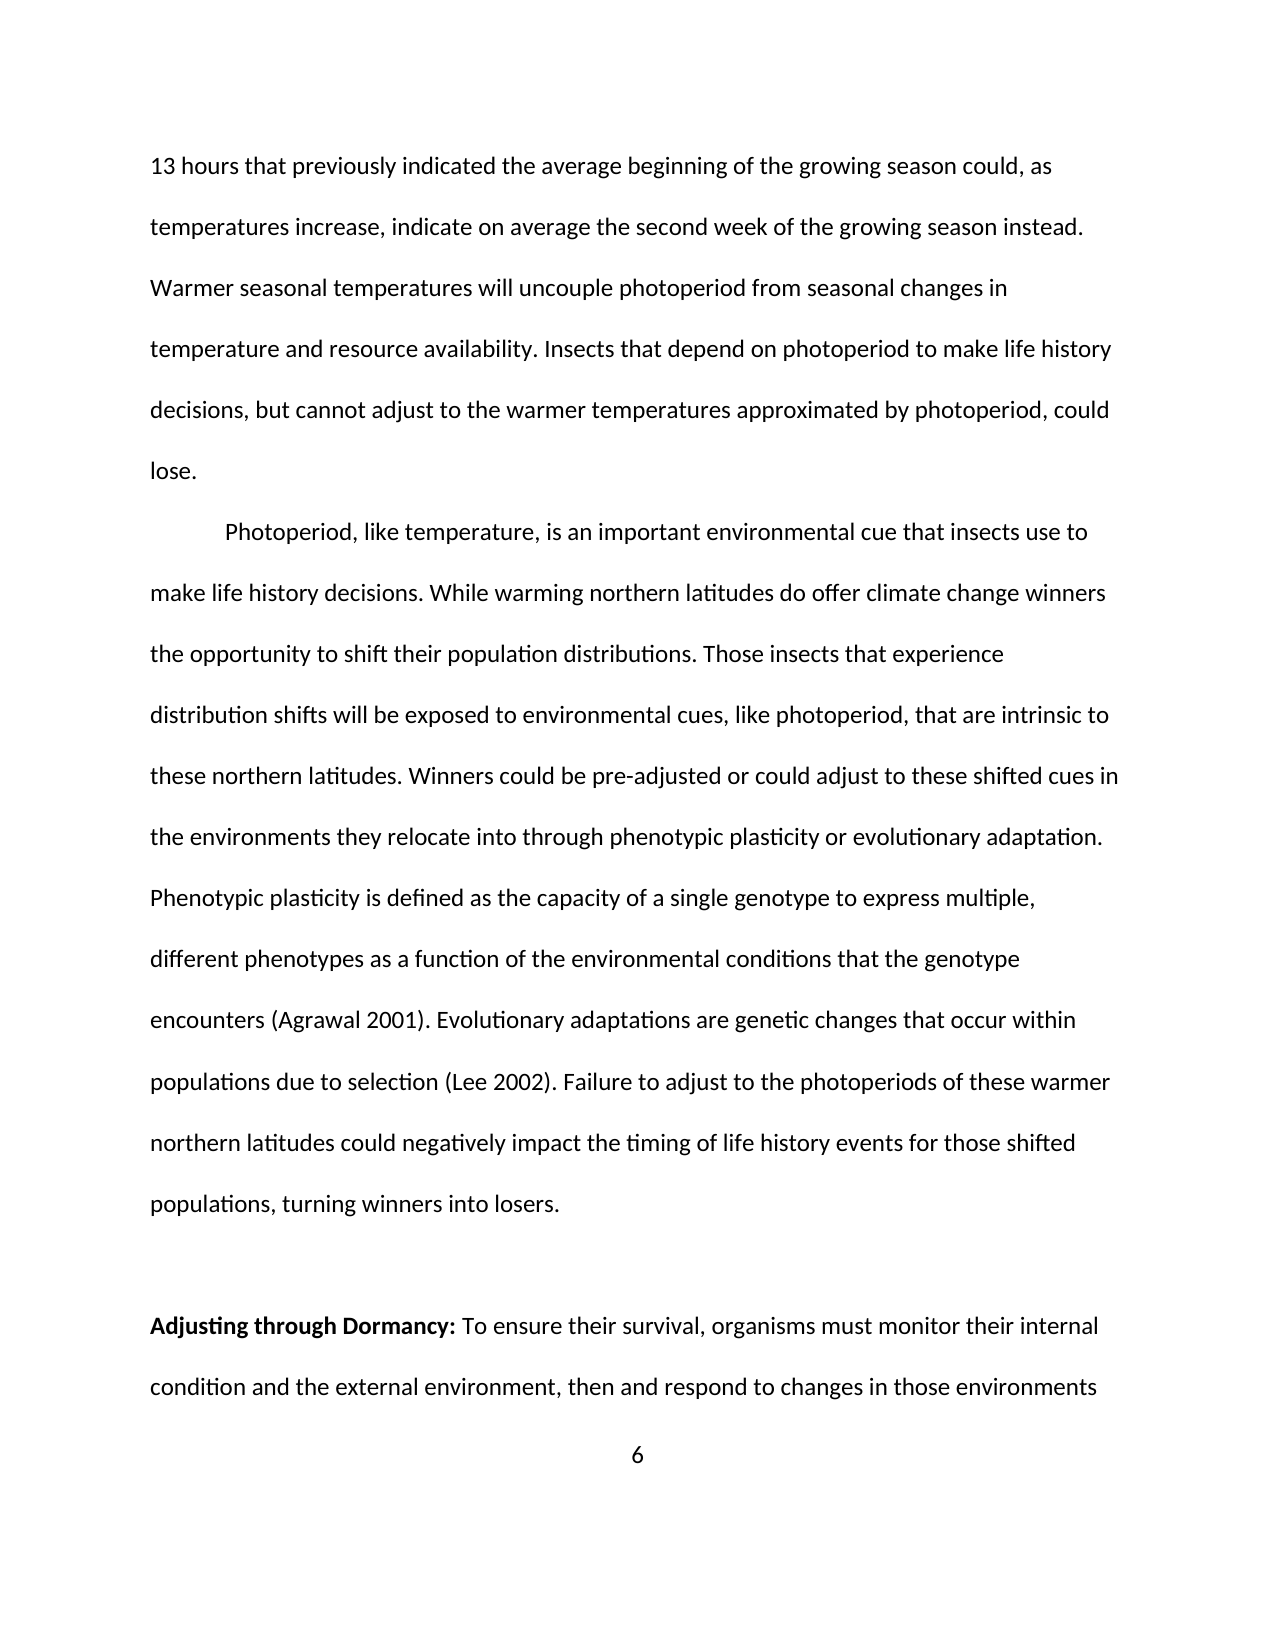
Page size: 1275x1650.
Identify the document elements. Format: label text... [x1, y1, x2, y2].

text Photoperiod, like temperature, is an important environmental cue that insects use to make life history decisions. While warming northern latitudes do offer climate change winners the opportunity to shift their population distributions. Those insects that experience distribution shifts will be exposed to environmental cues, like photoperiod, that are intrinsic to these northern latitudes. Winners could be pre-adjusted or could adjust to these shifted cues in the environments they relocate into through phenotypic plasticity or evolutionary adaptation. Phenotypic plasticity is defined as the capacity of a single genotype to express multiple, different phenotypes as a function of the environmental conditions that the genotype encounters (Agrawal 2001). Evolutionary adaptations are genetic changes that occur within populations due to selection (Lee 2002). Failure to adjust to the photoperiods of these warmer northern latitudes could negatively impact the timing of life history events for those shifted populations, turning winners into losers. [150, 516, 1125, 1218]
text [150, 150, 1125, 486]
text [150, 1310, 1125, 1401]
